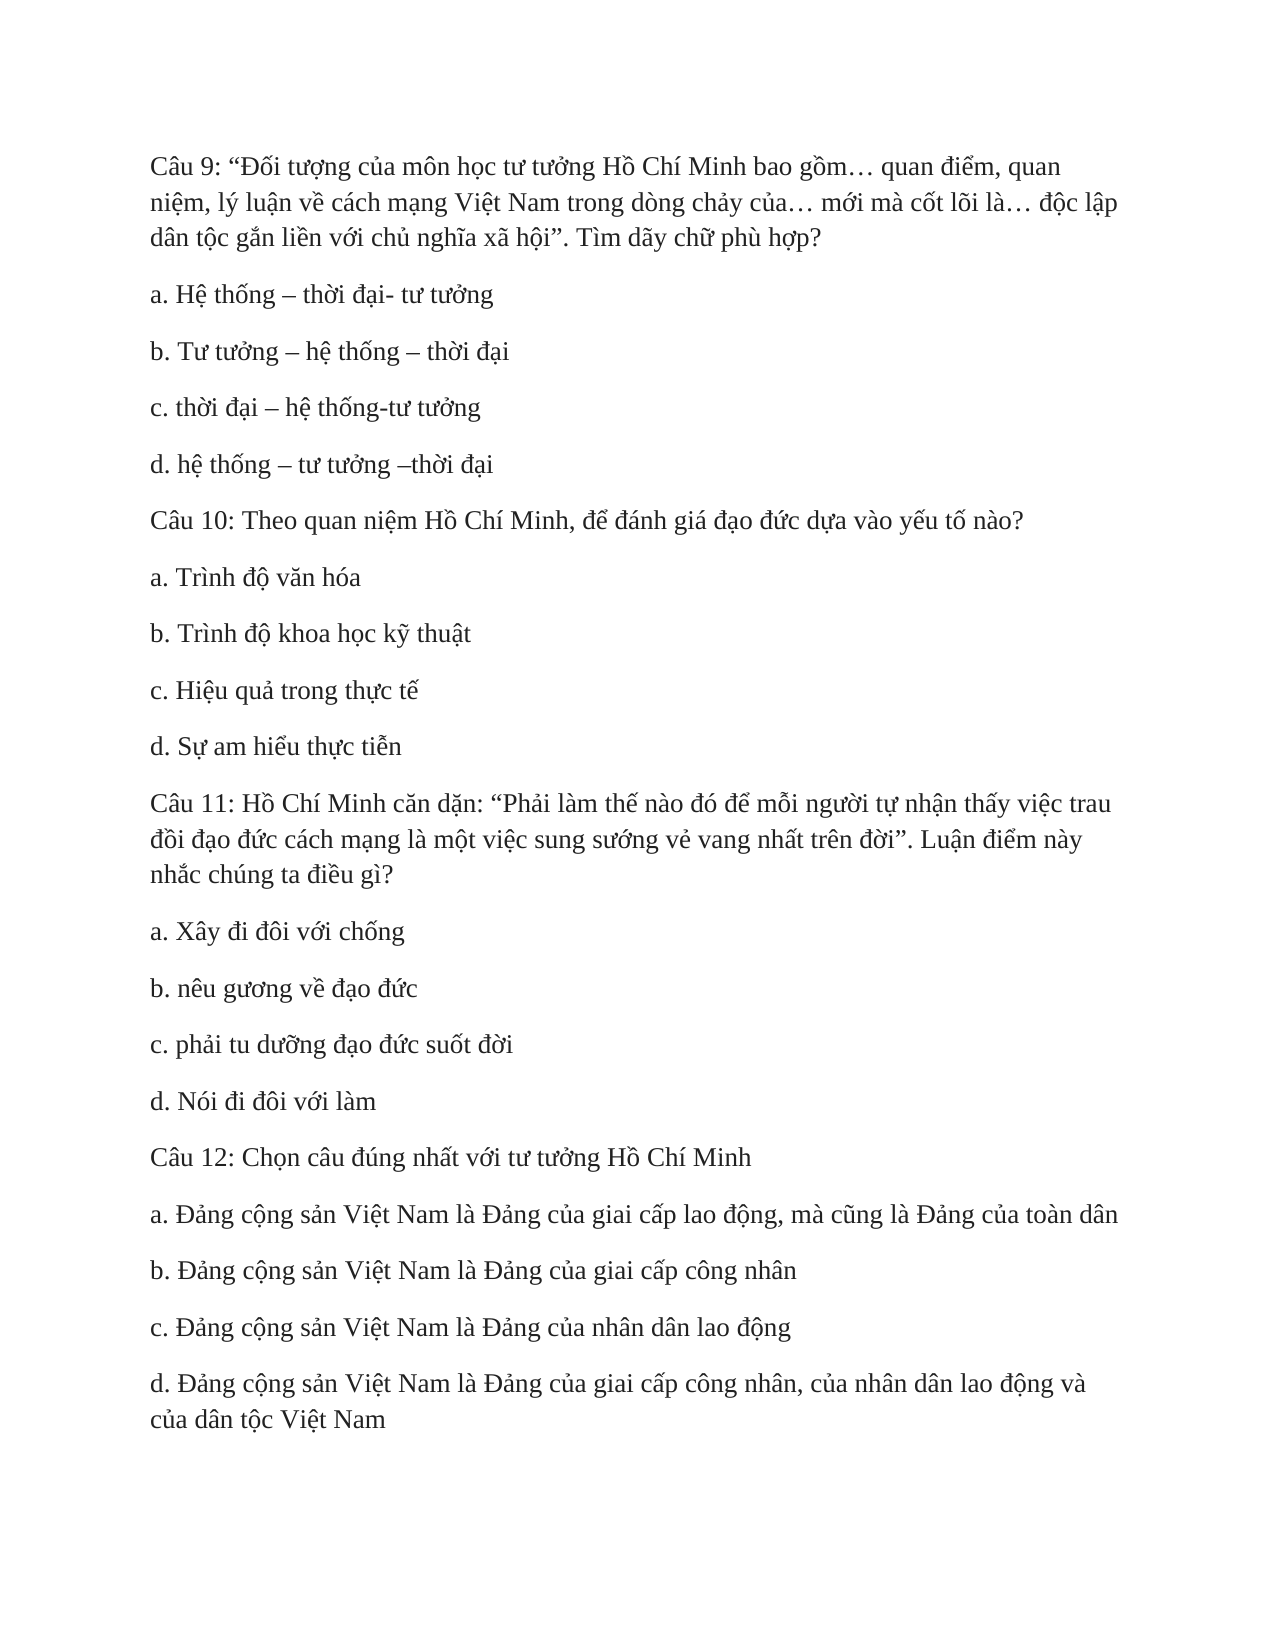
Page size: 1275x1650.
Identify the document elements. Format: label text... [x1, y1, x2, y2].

text Câu 10: Theo quan niệm Hồ Chí Minh, để đánh giá đạo đức dựa vào yếu tố nào? [150, 504, 1125, 535]
text c. phải tu dưỡng đạo đức suốt đời [150, 1028, 1125, 1059]
text a. Hệ thống – thời đại- tư tưởng [150, 278, 1125, 309]
text d. Nói đi đôi với làm [150, 1085, 1125, 1116]
text d. Sự am hiểu thực tiễn [150, 731, 1125, 762]
text d. Đảng cộng sản Việt Nam là Đảng của giai cấp công nhân, của nhân dân lao động và của dân tộc Việt Nam [150, 1368, 1125, 1434]
text b. Tư tưởng – hệ thống – thời đại [150, 334, 1125, 366]
text a. Trình độ văn hóa [150, 561, 1125, 592]
text Câu 11: Hồ Chí Minh căn dặn: “Phải làm thế nào đó để mỗi người tự nhận thấy việc trau đồi đạo đức cách mạng là một việc sung sướng vẻ vang nhất trên đời”. Luận điểm này nhắc chúng ta điều gì? [150, 787, 1125, 890]
text b. nêu gương về đạo đức [150, 972, 1125, 1003]
text c. Hiệu quả trong thực tế [150, 674, 1125, 705]
text a. Xây đi đôi với chống [150, 915, 1125, 946]
text c. thời đại – hệ thống-tư tưởng [150, 391, 1125, 422]
text b. Trình độ khoa học kỹ thuật [150, 617, 1125, 648]
text Câu 12: Chọn câu đúng nhất với tư tưởng Hồ Chí Minh [150, 1141, 1125, 1172]
text a. Đảng cộng sản Việt Nam là Đảng của giai cấp lao động, mà cũng là Đảng của toàn dân [150, 1198, 1125, 1229]
text Câu 9: “Đối tượng của môn học tư tưởng Hồ Chí Minh bao gồm… quan điểm, quan niệm, lý luận về cách mạng Việt Nam trong dòng chảy của… mới mà cốt lõi là… độc lập dân tộc gắn liền với chủ nghĩa xã hội”. Tìm dãy chữ phù hợp? [150, 150, 1125, 253]
text d. hệ thống – tư tưởng –thời đại [150, 448, 1125, 479]
text c. Đảng cộng sản Việt Nam là Đảng của nhân dân lao động [150, 1311, 1125, 1342]
text b. Đảng cộng sản Việt Nam là Đảng của giai cấp công nhân [150, 1254, 1125, 1286]
